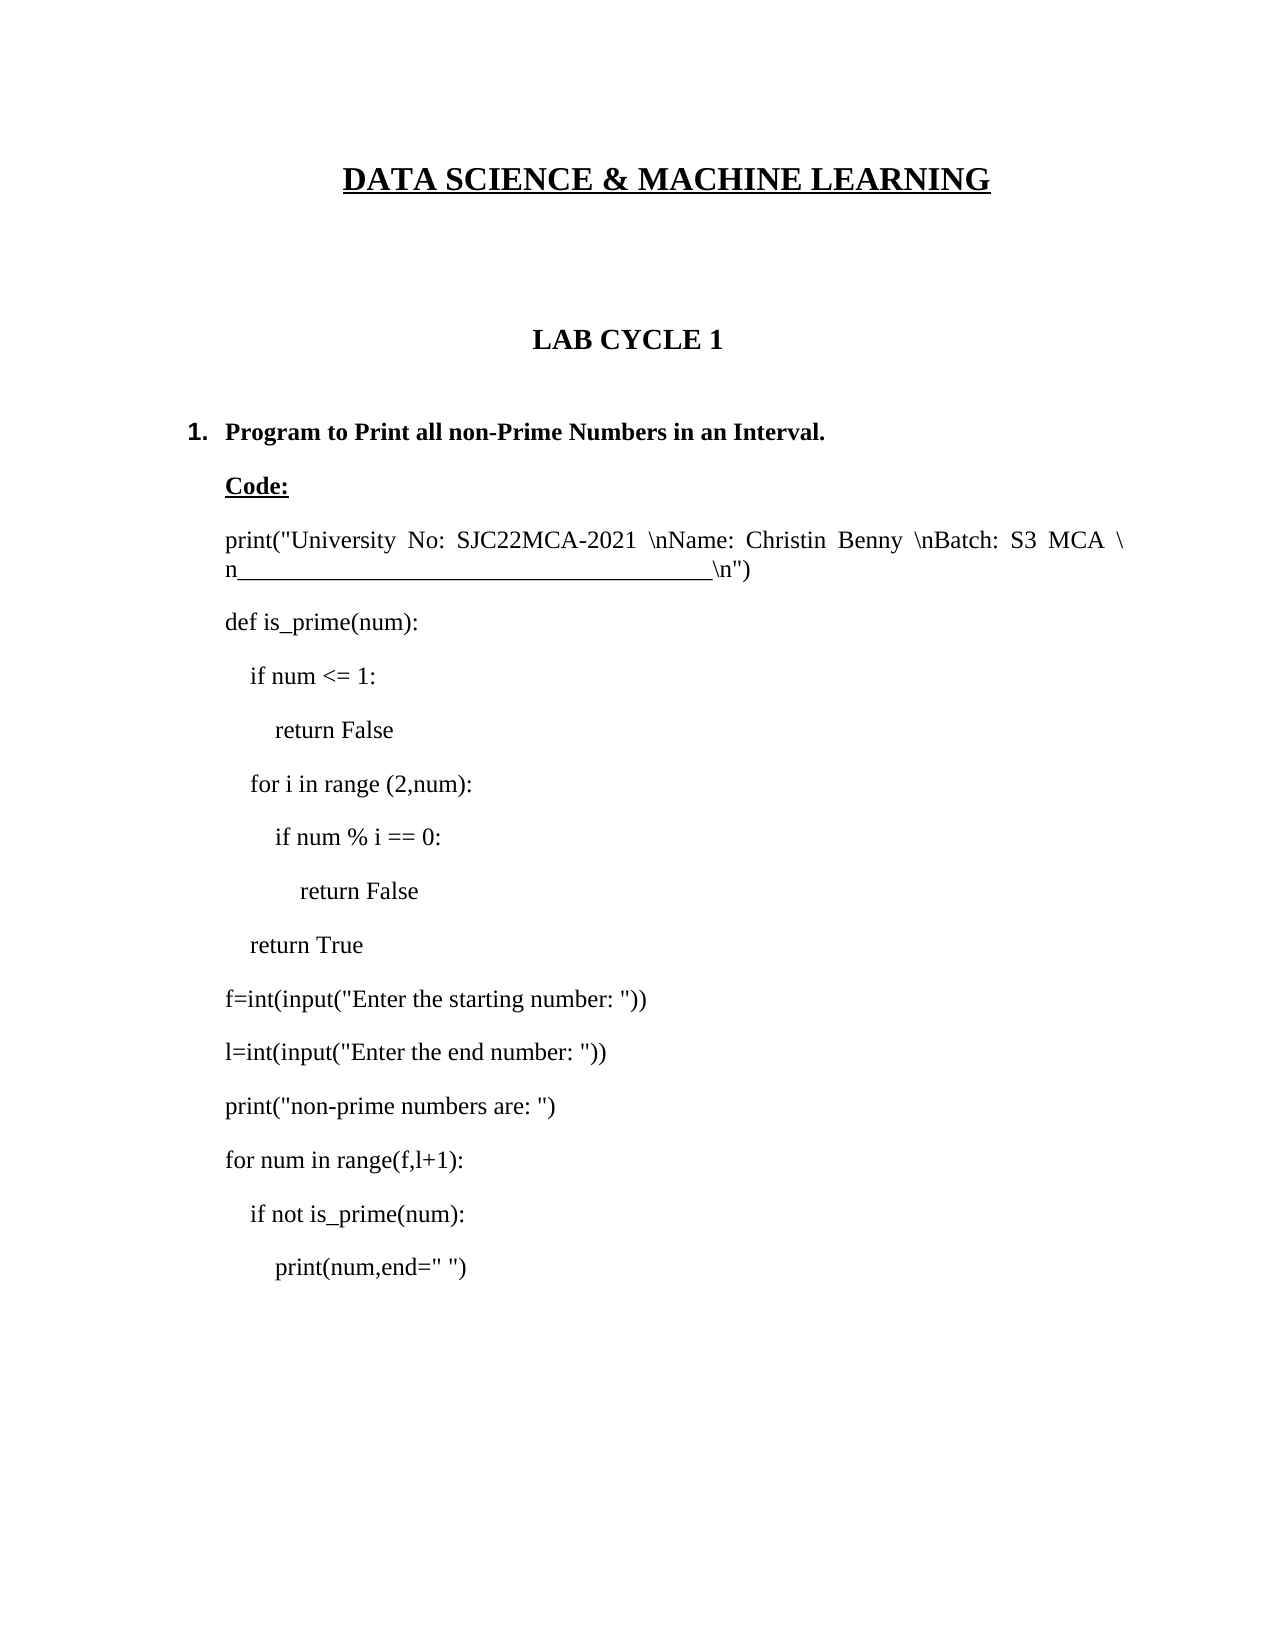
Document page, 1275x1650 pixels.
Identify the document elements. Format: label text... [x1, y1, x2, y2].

text l=int(input("Enter the end number: ")) [225, 1037, 1125, 1066]
text return False [225, 876, 1125, 905]
text return True [225, 930, 1125, 959]
text print("non-prime numbers are: ") [225, 1091, 1125, 1120]
text print("University No: SJC22MCA-2021 \nName: Christin Benny \nBatch: S3 MCA \n______________________________________\n") [225, 525, 1125, 582]
text if num % i == 0: [225, 822, 1125, 851]
text for num in range(f,l+1): [225, 1145, 1125, 1174]
text if num <= 1: [225, 661, 1125, 690]
text f=int(input("Enter the starting number: ")) [225, 984, 1125, 1012]
text print(num,end=" ") [225, 1252, 1125, 1281]
text def is_prime(num): [225, 607, 1125, 636]
text for i in range (2,num): [225, 769, 1125, 797]
text if not is_prime(num): [225, 1199, 1125, 1227]
text DATA SCIENCE & MACHINE LEARNING [225, 175, 1106, 194]
text Code: [225, 471, 1125, 500]
text LAB CYCLE 1 [150, 336, 1106, 353]
list Program to Print all non-Prime Numbers in an Interval. [187, 417, 1125, 446]
text return False [225, 715, 1125, 744]
